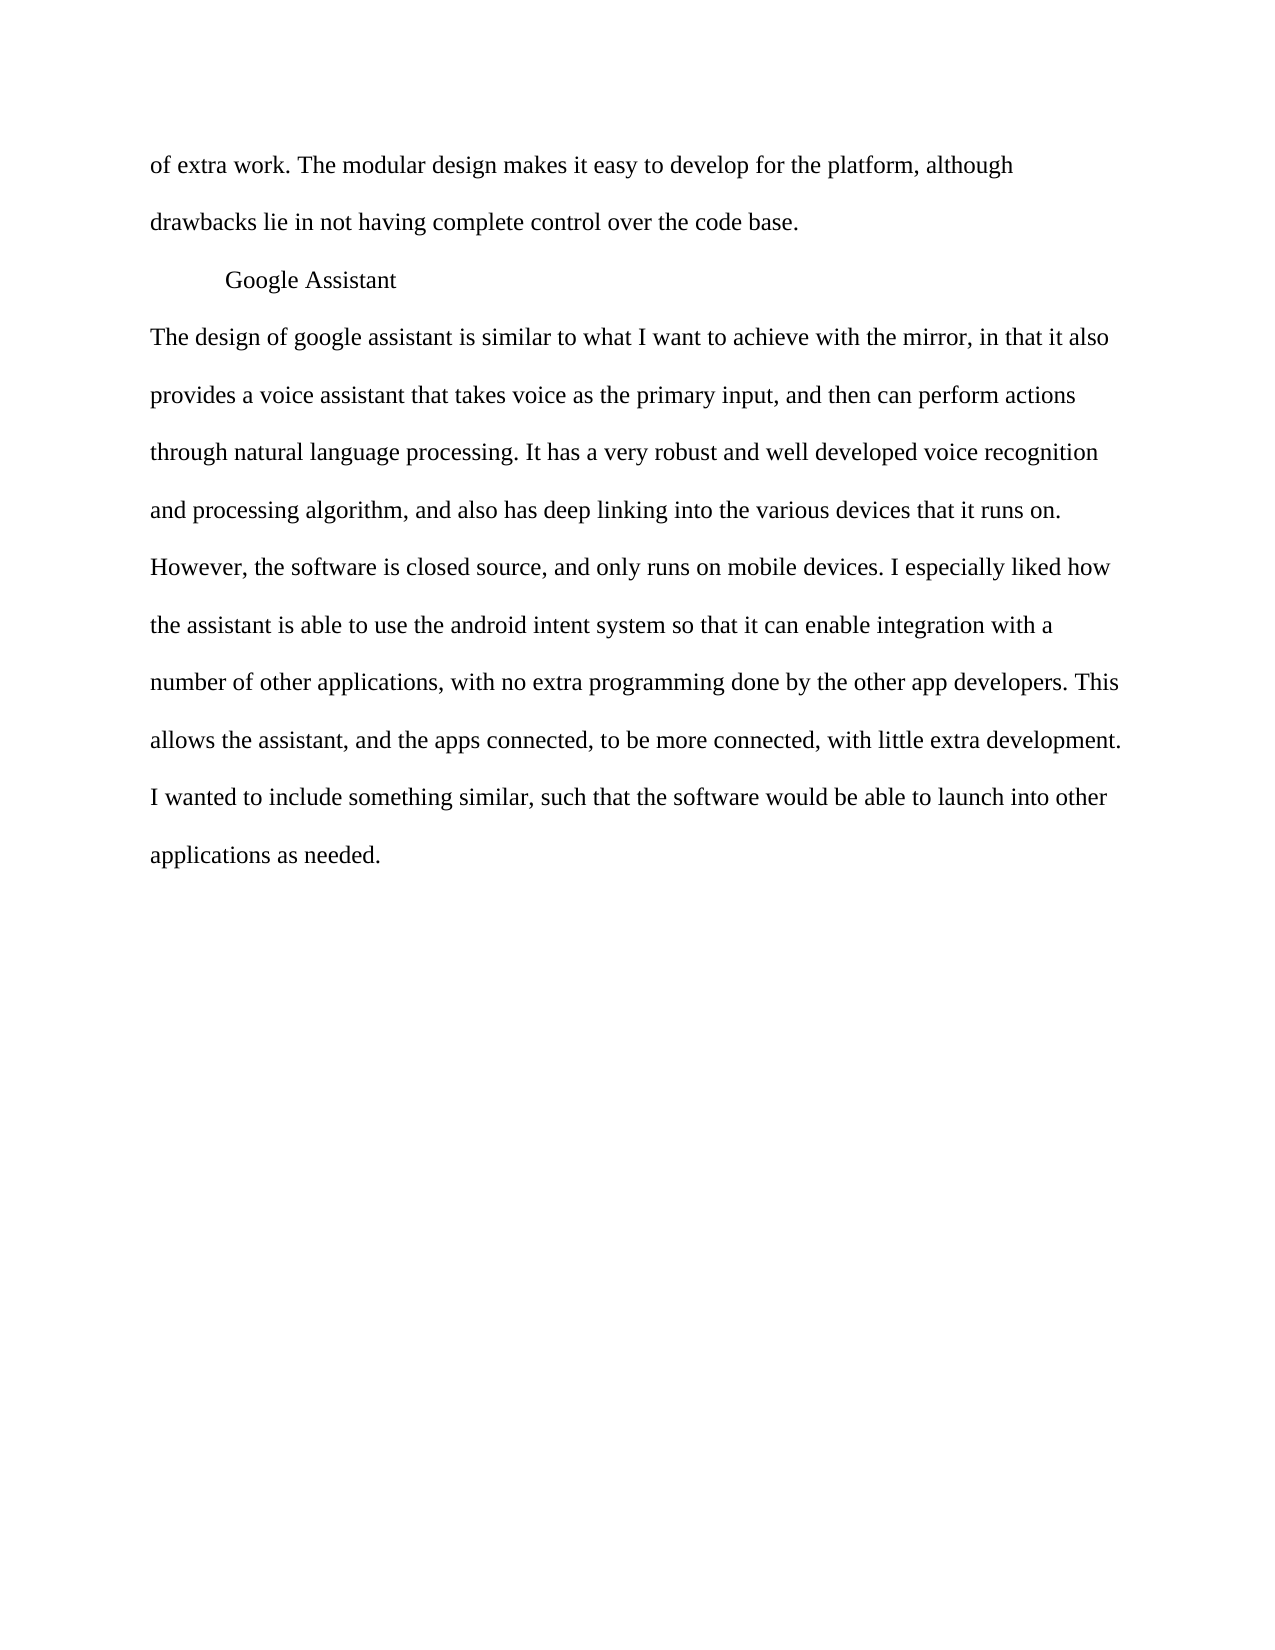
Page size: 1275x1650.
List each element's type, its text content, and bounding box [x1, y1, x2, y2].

text The design of google assistant is similar to what I want to achieve with the mirror, in that it also provides a voice assistant that takes voice as the primary input, and then can perform actions through natural language processing. It has a very robust and well developed voice recognition and processing algorithm, and also has deep linking into the various devices that it runs on. However, the software is closed source, and only runs on mobile devices. I especially liked how the assistant is able to use the android intent system so that it can enable integration with a number of other applications, with no extra programming done by the other app developers. This allows the assistant, and the apps connected, to be more connected, with little extra development. I wanted to include something similar, such that the software would be able to launch into other applications as needed. [150, 322, 1125, 869]
text Google Assistant [150, 265, 1125, 294]
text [150, 150, 1125, 236]
